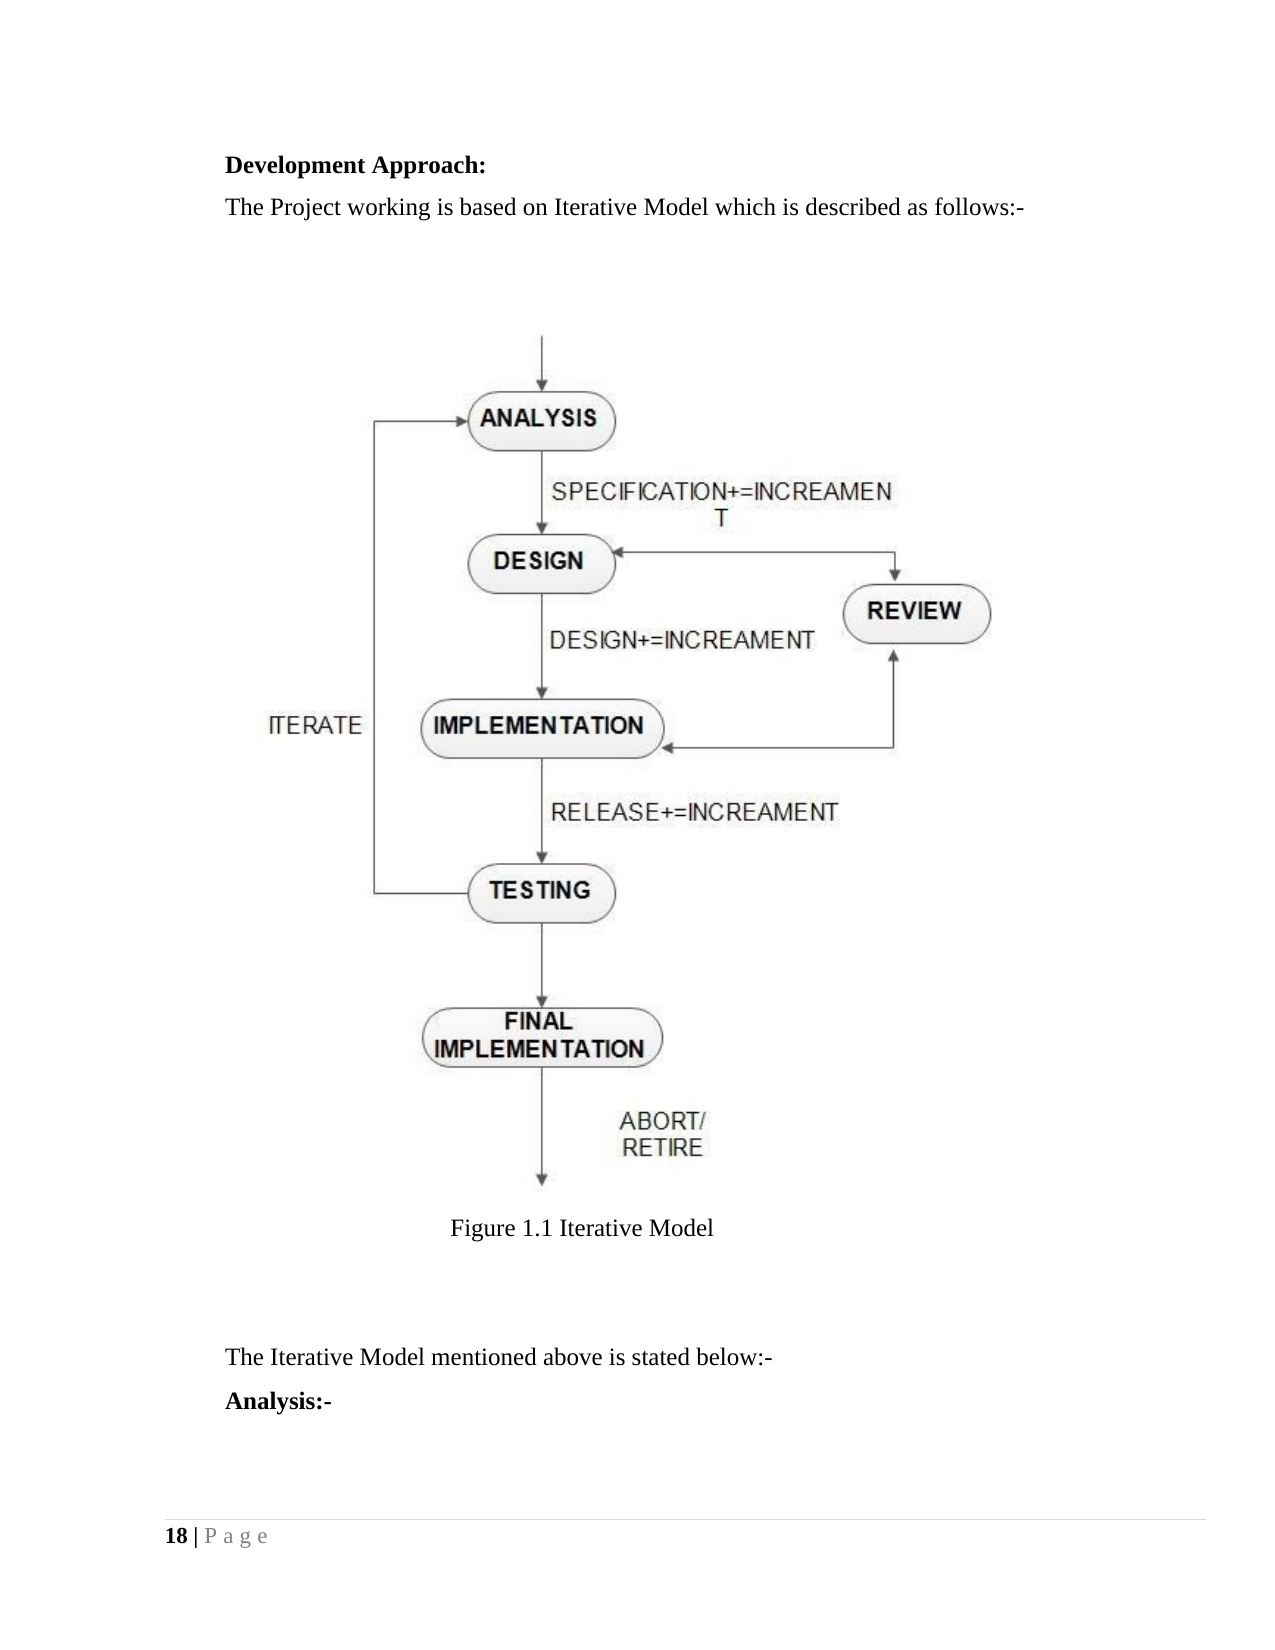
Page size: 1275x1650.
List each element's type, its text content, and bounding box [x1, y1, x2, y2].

picture [253, 334, 993, 1193]
text The Iterative Model mentioned above is stated below:- [225, 1342, 1206, 1371]
subtitle Development Approach: [225, 150, 1206, 178]
text Figure 1.1 Iterative Model [450, 351, 1206, 1242]
text The Project working is based on Iterative Model which is described as follows:- [225, 192, 1206, 221]
subtitle Analysis:- [225, 1386, 1206, 1415]
